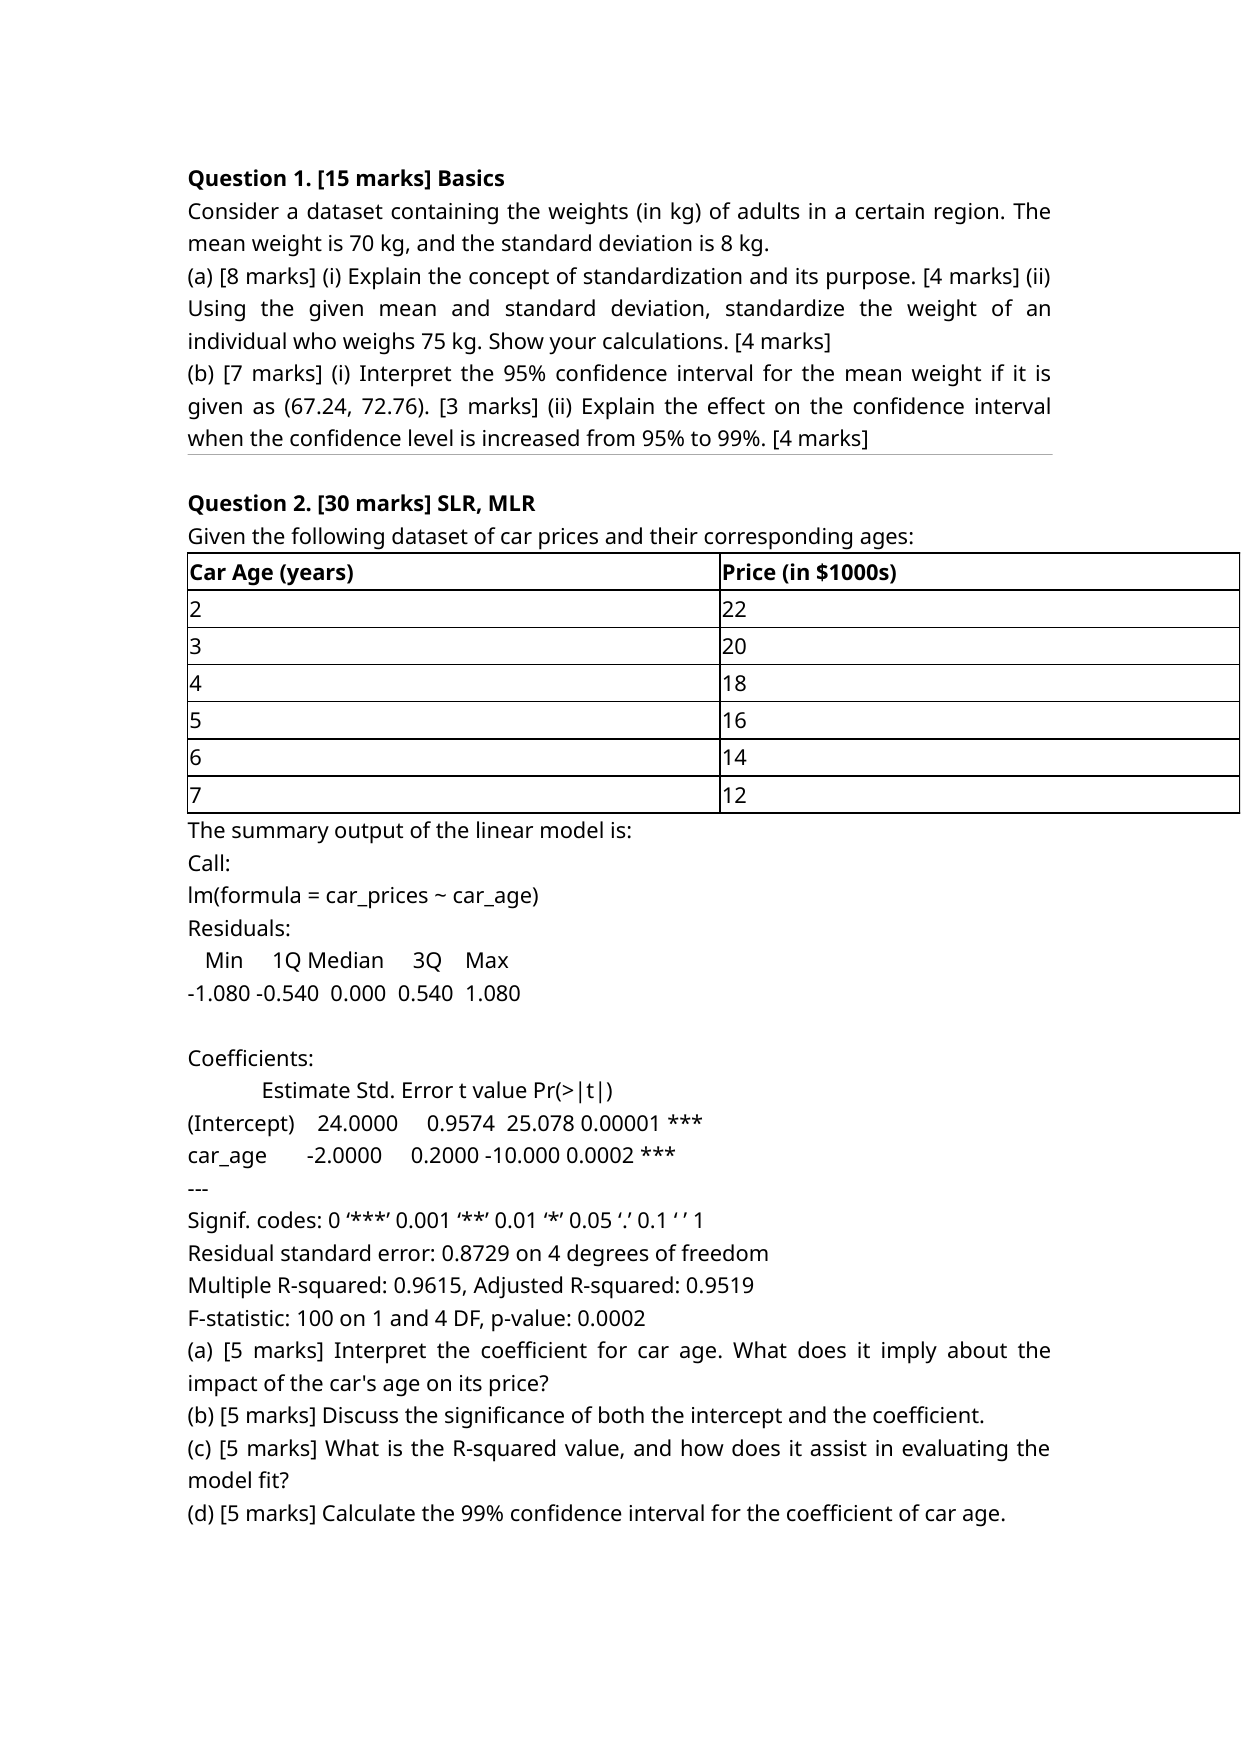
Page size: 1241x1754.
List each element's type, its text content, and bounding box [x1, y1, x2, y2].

table_cell 5 [188, 702, 719, 738]
table_cell 4 [188, 665, 719, 701]
table_cell 12 [721, 777, 1239, 812]
text Question 2. [30 marks] SLR, MLR [187, 487, 1053, 519]
text F-statistic: 100 on 1 and 4 DF, p-value: 0.0002 [187, 1301, 1053, 1334]
table_cell 20 [721, 628, 1239, 663]
table_cell 22 [721, 591, 1239, 626]
text --- [187, 1171, 1053, 1204]
text (b) [5 marks] Discuss the significance of both the intercept and the coefficient. [187, 1399, 1053, 1431]
table_cell 18 [721, 665, 1239, 701]
text Residual standard error: 0.8729 on 4 degrees of freedom [187, 1236, 1053, 1269]
text lm(formula = car_prices ~ car_age) [187, 879, 1053, 911]
text (c) [5 marks] What is the R-squared value, and how does it assist in evaluating the model fit? [187, 1431, 1053, 1496]
text Question 1. [15 marks] Basics [187, 162, 1053, 194]
text -1.080 -0.540 0.000 0.540 1.080 [187, 976, 1053, 1009]
table_cell 16 [721, 702, 1239, 738]
text (b) [7 marks] (i) Interpret the 95% confidence interval for the mean weight if it is given as (67.24, 72.76). [3 marks] (ii) Explain the effect on the confidence interval when the confidence level is increased from 95% to 99%. [4 marks] [187, 357, 1053, 454]
text Min 1Q Median 3Q Max [187, 944, 1053, 976]
table_cell 6 [188, 740, 719, 775]
table_cell 2 [188, 591, 719, 626]
text The summary output of the linear model is: [187, 814, 1053, 846]
table_header Car Age (years) [188, 554, 719, 589]
text Estimate Std. Error t value Pr(>|t|) [187, 1074, 1053, 1106]
text (Intercept) 24.0000 0.9574 25.078 0.00001 *** [187, 1106, 1053, 1139]
text Call: [187, 846, 1053, 879]
text Given the following dataset of car prices and their corresponding ages: [187, 519, 1053, 552]
table_cell 7 [188, 777, 719, 812]
text Residuals: [187, 911, 1053, 944]
text Signif. codes: 0 ‘***’ 0.001 ‘**’ 0.01 ‘*’ 0.05 ‘.’ 0.1 ‘ ’ 1 [187, 1204, 1053, 1236]
text Coefficients: [187, 1041, 1053, 1074]
text Consider a dataset containing the weights (in kg) of adults in a certain region. The mean weight is 70 kg, and the standard deviation is 8 kg. [187, 194, 1053, 259]
text Multiple R-squared: 0.9615, Adjusted R-squared: 0.9519 [187, 1269, 1053, 1301]
text (d) [5 marks] Calculate the 99% confidence interval for the coefficient of car age. [187, 1496, 1053, 1529]
text car_age -2.0000 0.2000 -10.000 0.0002 *** [187, 1139, 1053, 1171]
text (a) [5 marks] Interpret the coefficient for car age. What does it imply about the impact of the car's age on its price? [187, 1334, 1053, 1399]
table_cell 14 [721, 740, 1239, 775]
text (a) [8 marks] (i) Explain the concept of standardization and its purpose. [4 marks] (ii) Using the given mean and standard deviation, standardize the weight of an individual who weighs 75 kg. Show your calculations. [4 marks] [187, 259, 1053, 357]
table_header Price (in $1000s) [721, 554, 1239, 589]
table_cell 3 [188, 628, 719, 663]
